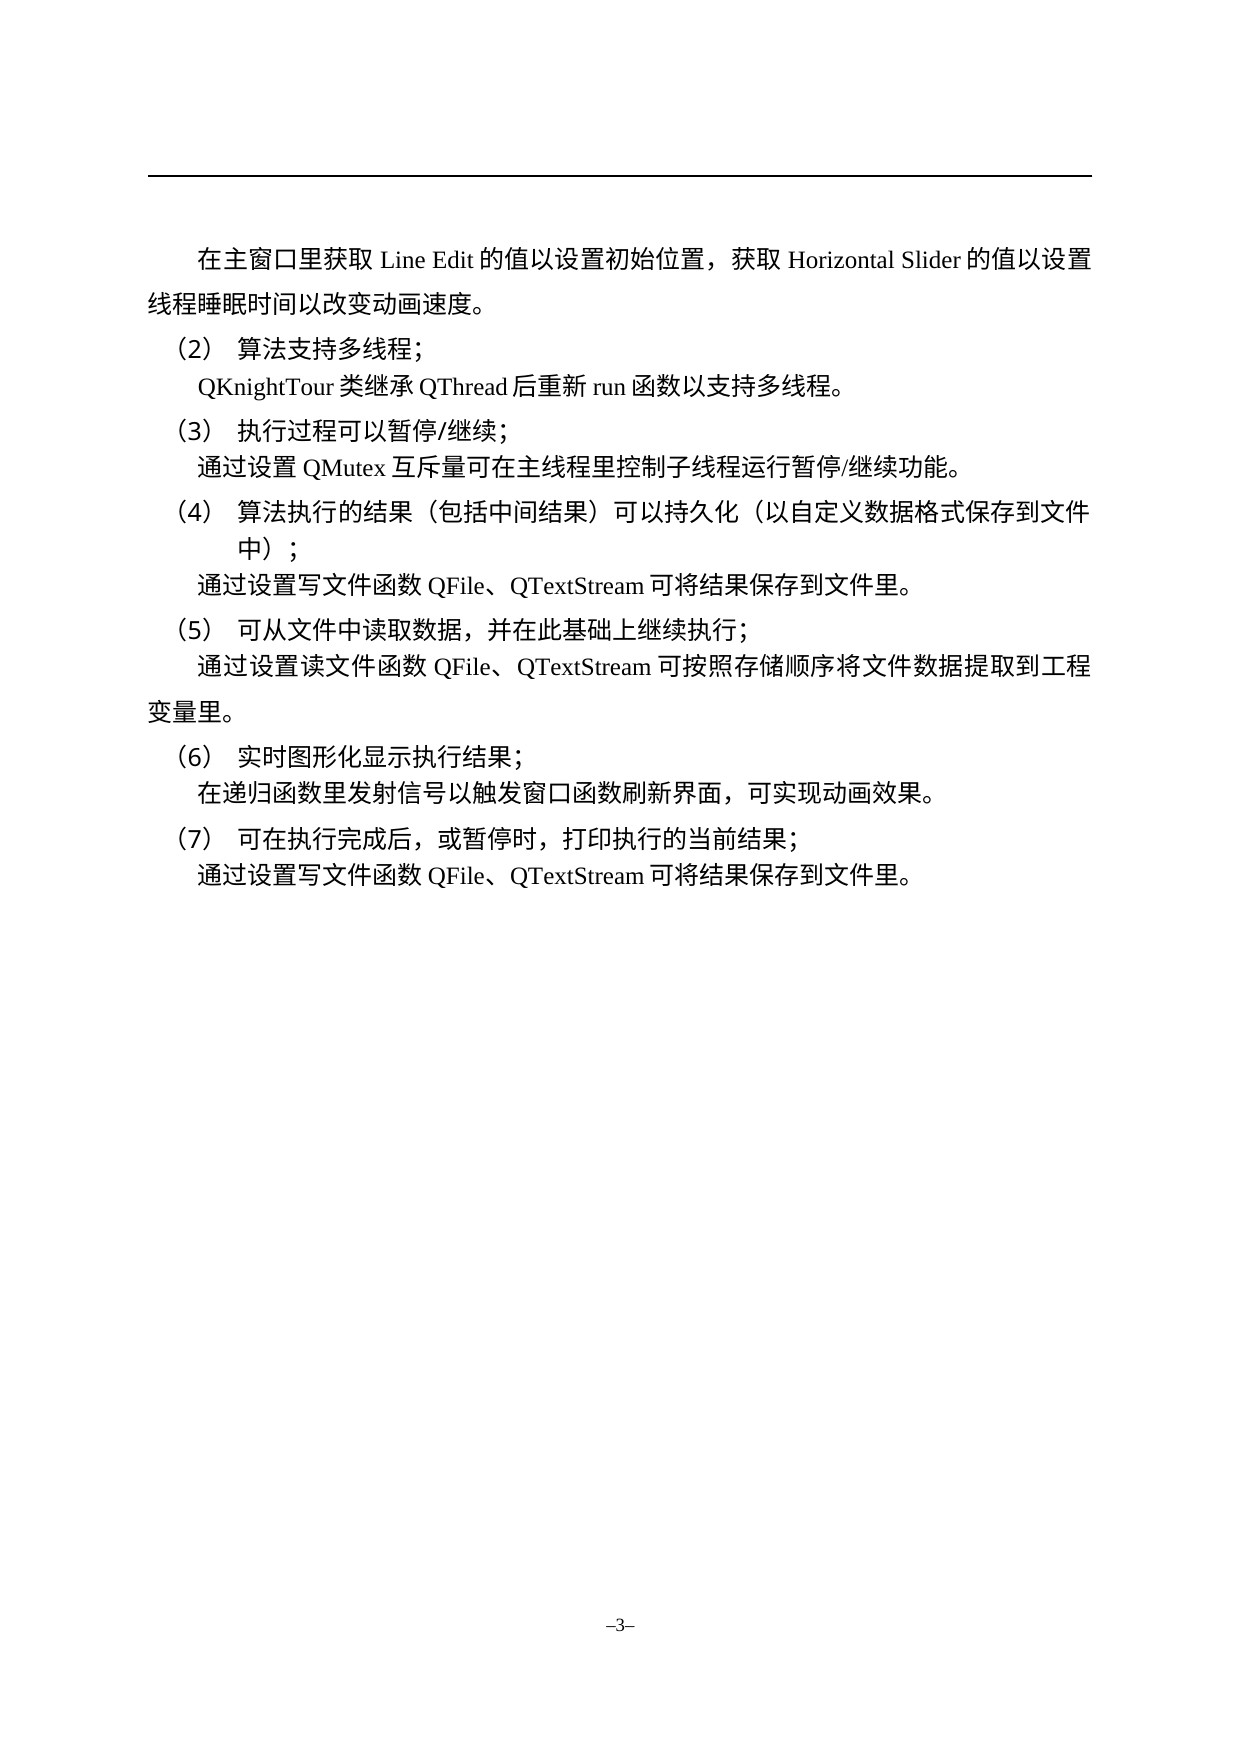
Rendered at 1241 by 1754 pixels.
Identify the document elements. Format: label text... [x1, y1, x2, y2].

text 通过设置写文件函数QFile、QTextStream可将结果保存到文件里。 [148, 855, 1092, 892]
list 执行过程可以暂停/继续； [162, 411, 1092, 447]
text 通过设置QMutex互斥量可在主线程里控制子线程运行暂停/继续功能。 [148, 447, 1092, 484]
text QKnightTour类继承QThread后重新run函数以支持多线程。 [148, 366, 1092, 402]
text 通过设置读文件函数QFile、QTextStream可按照存储顺序将文件数据提取到工程变量里。 [148, 647, 1092, 728]
text 通过设置写文件函数QFile、QTextStream可将结果保存到文件里。 [148, 565, 1092, 602]
text 在主窗口里获取Line Edit的值以设置初始位置，获取Horizontal Slider的值以设置线程睡眠时间以改变动画速度。 [148, 239, 1092, 321]
list 可从文件中读取数据，并在此基础上继续执行； [162, 611, 1092, 647]
list 算法执行的结果（包括中间结果）可以持久化（以自定义数据格式保存到文件中）； [162, 493, 1092, 565]
list 实时图形化显示执行结果； [162, 737, 1092, 774]
list 可在执行完成后，或暂停时，打印执行的当前结果； [162, 819, 1092, 855]
list 算法支持多线程； [162, 330, 1092, 366]
text 在递归函数里发射信号以触发窗口函数刷新界面，可实现动画效果。 [148, 774, 1092, 810]
